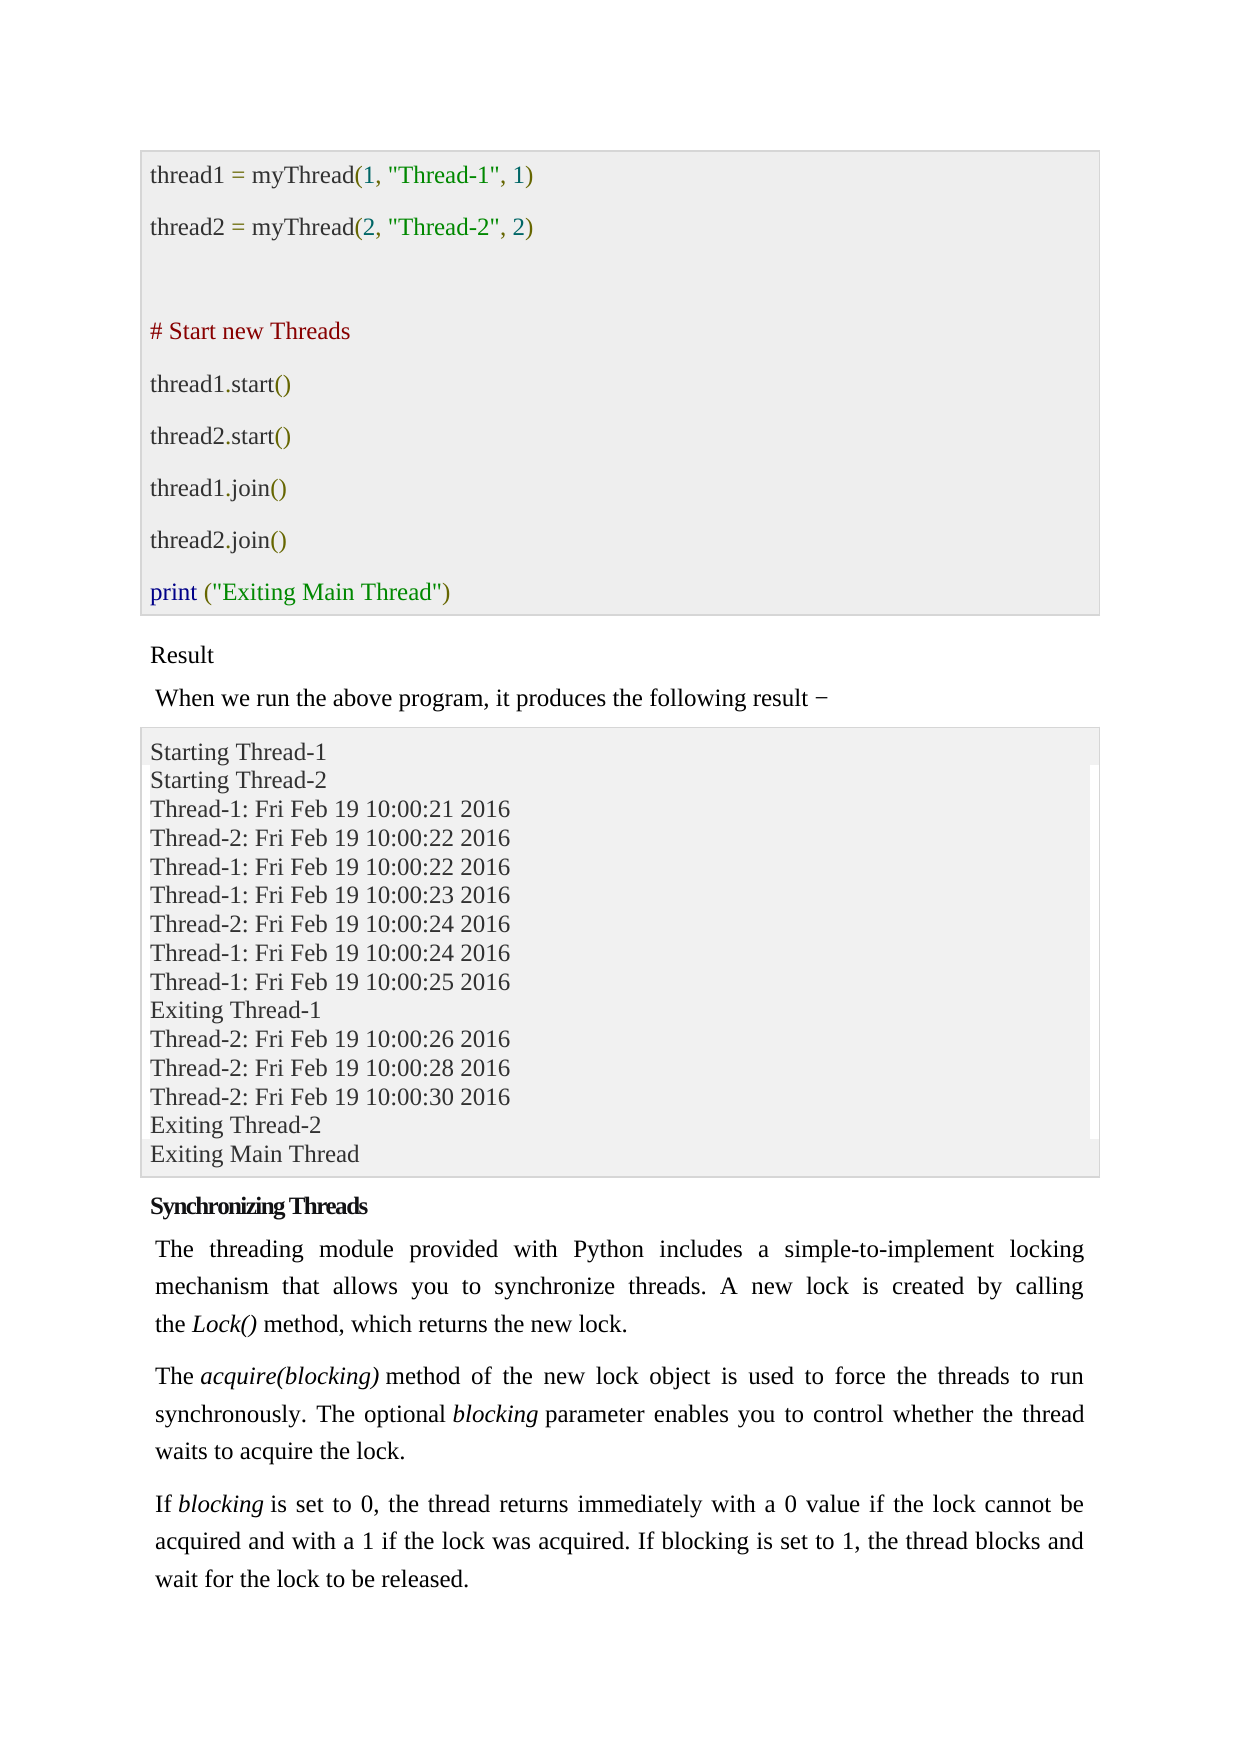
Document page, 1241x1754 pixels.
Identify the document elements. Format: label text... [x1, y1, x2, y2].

text Thread-1: Fri Feb 19 10:00:24 2016 [150, 938, 1090, 967]
text Exiting Thread-1 [150, 995, 1090, 1024]
text Thread-1: Fri Feb 19 10:00:25 2016 [150, 967, 1090, 995]
text Exiting Thread-2 [150, 1110, 1090, 1129]
text If blocking is set to 0, the thread returns immediately with a 0 value if the lock cannot be acquired and with a 1 if the lock was acquired. If blocking is set to 1, the thread blocks and wait for the lock to be released. [155, 1480, 1085, 1593]
text Thread-1: Fri Feb 19 10:00:22 2016 [150, 852, 1090, 880]
text Thread-1: Fri Feb 19 10:00:23 2016 [150, 880, 1090, 909]
text thread2 = myThread(2, "Thread-2", 2) [142, 202, 1099, 241]
text Thread-2: Fri Feb 19 10:00:24 2016 [150, 909, 1090, 938]
text When we run the above program, it produces the following result − [155, 674, 1085, 712]
text Exiting Main Thread [142, 1129, 1099, 1176]
text The threading module provided with Python includes a simple-to-implement locking mechanism that allows you to synchronize threads. A new lock is created by calling the Lock() method, which returns the new lock. [155, 1225, 1085, 1338]
text Result [150, 632, 1085, 669]
text Thread-2: Fri Feb 19 10:00:28 2016 [150, 1053, 1090, 1082]
text # Start new Threads [142, 307, 1099, 345]
text thread2.join() [142, 515, 1099, 554]
text Starting Thread-2 [150, 765, 1090, 794]
text Thread-1: Fri Feb 19 10:00:21 2016 [150, 794, 1090, 823]
text print ("Exiting Main Thread") [142, 567, 1099, 614]
text thread2.start() [142, 411, 1099, 449]
text thread1.start() [142, 359, 1099, 397]
text Thread-2: Fri Feb 19 10:00:26 2016 [150, 1024, 1090, 1053]
text Thread-2: Fri Feb 19 10:00:22 2016 [150, 823, 1090, 852]
text Thread-2: Fri Feb 19 10:00:30 2016 [150, 1082, 1090, 1110]
text thread1.join() [142, 463, 1099, 502]
text The acquire(blocking) method of the new lock object is used to force the threads to run synchronously. The optional blocking parameter enables you to control whether the thread waits to acquire the lock. [155, 1353, 1085, 1465]
text Starting Thread-1 [142, 728, 1099, 765]
text thread1 = myThread(1, "Thread-1", 1) [142, 152, 1099, 189]
text Synchronizing Threads [150, 1183, 1085, 1220]
